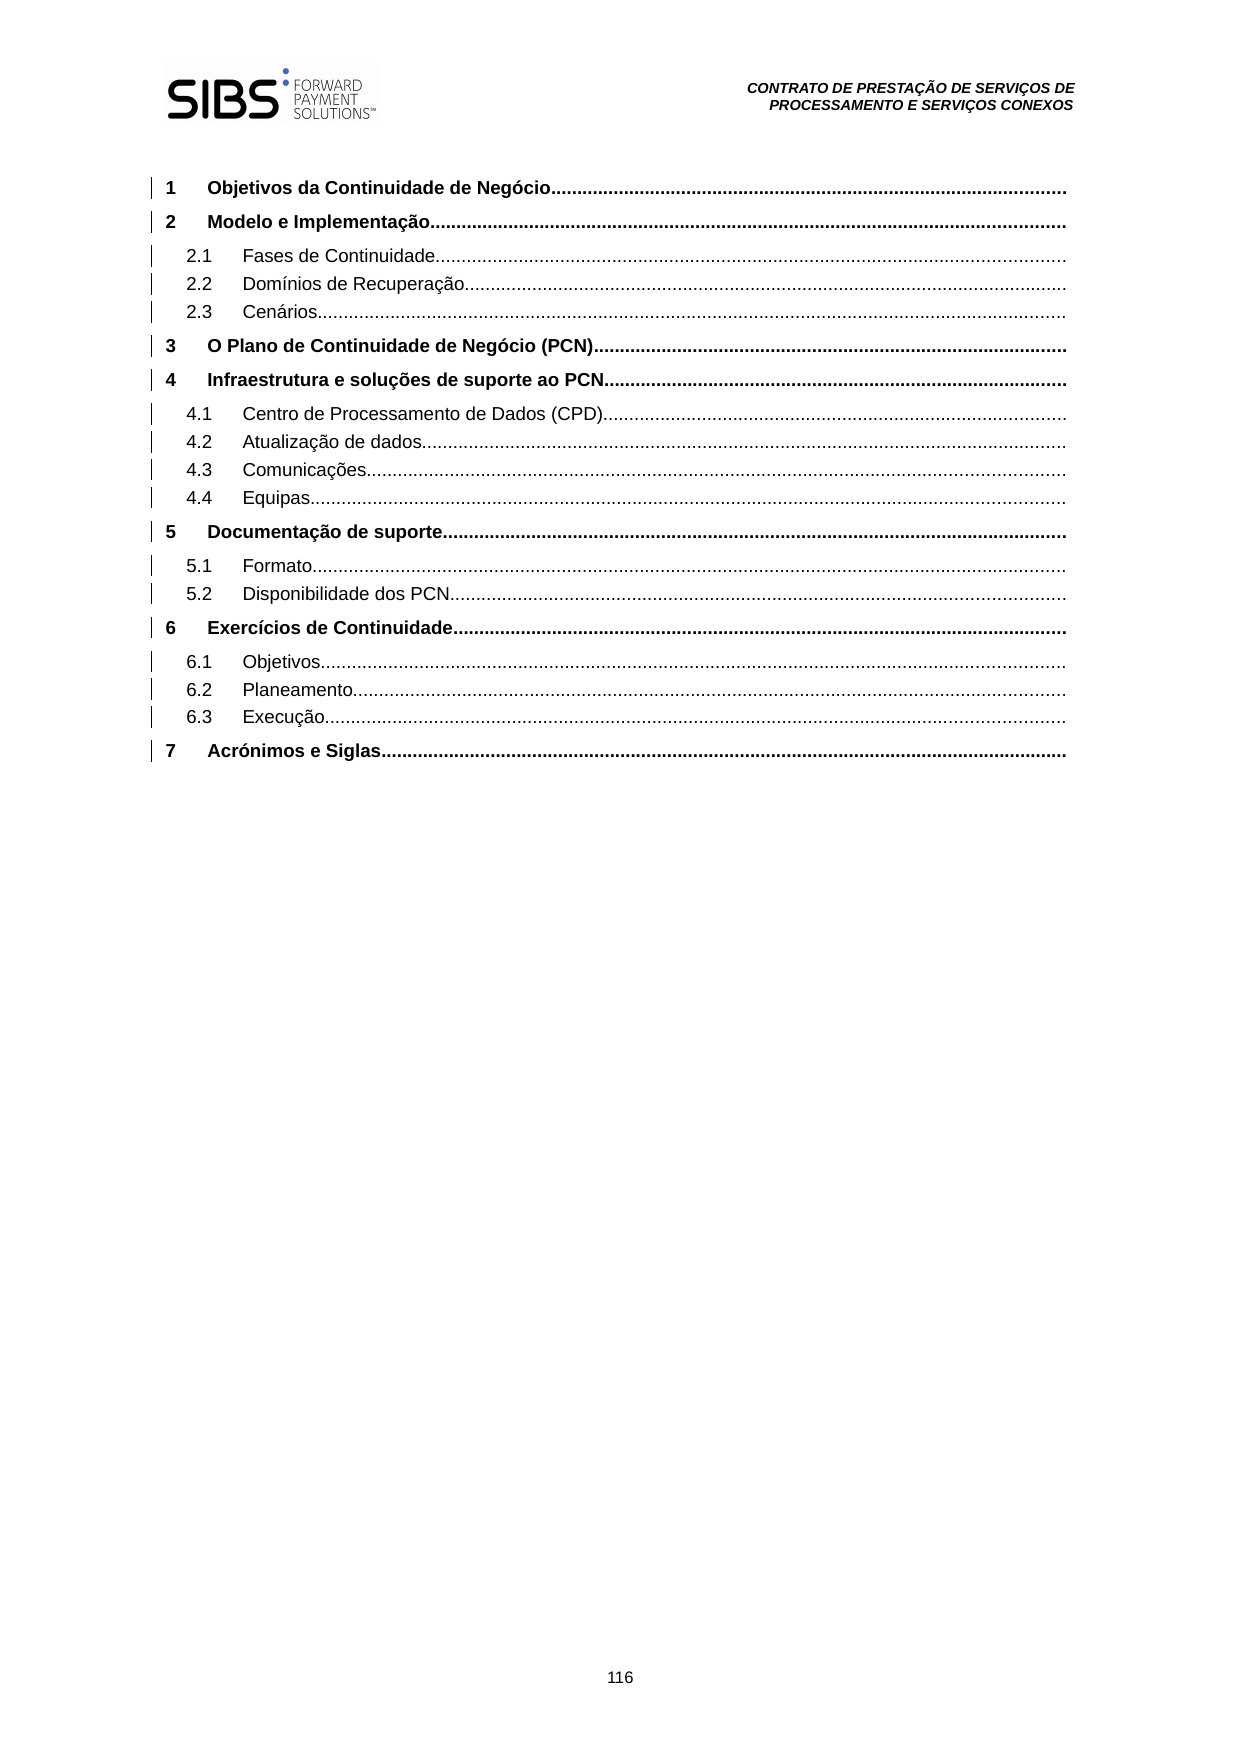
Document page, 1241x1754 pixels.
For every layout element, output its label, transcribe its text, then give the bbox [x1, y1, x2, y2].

text 6.2 Planeamento [186, 678, 1031, 700]
text 5.2 Disponibilidade dos PCN [186, 582, 1031, 604]
text 2 Modelo e Implementação [165, 211, 1031, 233]
text 4.3 Comunicações [186, 459, 1031, 480]
text 4 Infraestrutura e soluções de suporte ao PCN [165, 369, 1031, 391]
text 2.1 Fases de Continuidade [186, 245, 1031, 267]
text 2.3 Cenários [186, 301, 1031, 322]
text 5 Documentação de suporte [165, 521, 1031, 542]
text 4.1 Centro de Processamento de Dados (CPD) [186, 403, 1031, 425]
text 6 Exercícios de Continuidade [165, 617, 1031, 638]
text 2.2 Domínios de Recuperação [186, 273, 1031, 295]
text 6.1 Objetivos [186, 651, 1031, 672]
text 7 Acrónimos e Siglas [165, 740, 1031, 762]
text 5.1 Formato [186, 555, 1031, 576]
text 4.2 Atualização de dados [186, 431, 1031, 452]
text 4.4 Equipas [186, 487, 1031, 508]
text 6.3 Execução [186, 706, 1031, 728]
text 3 O Plano de Continuidade de Negócio (PCN) [165, 335, 1031, 357]
text 1 Objetivos da Continuidade de Negócio [165, 177, 1031, 199]
